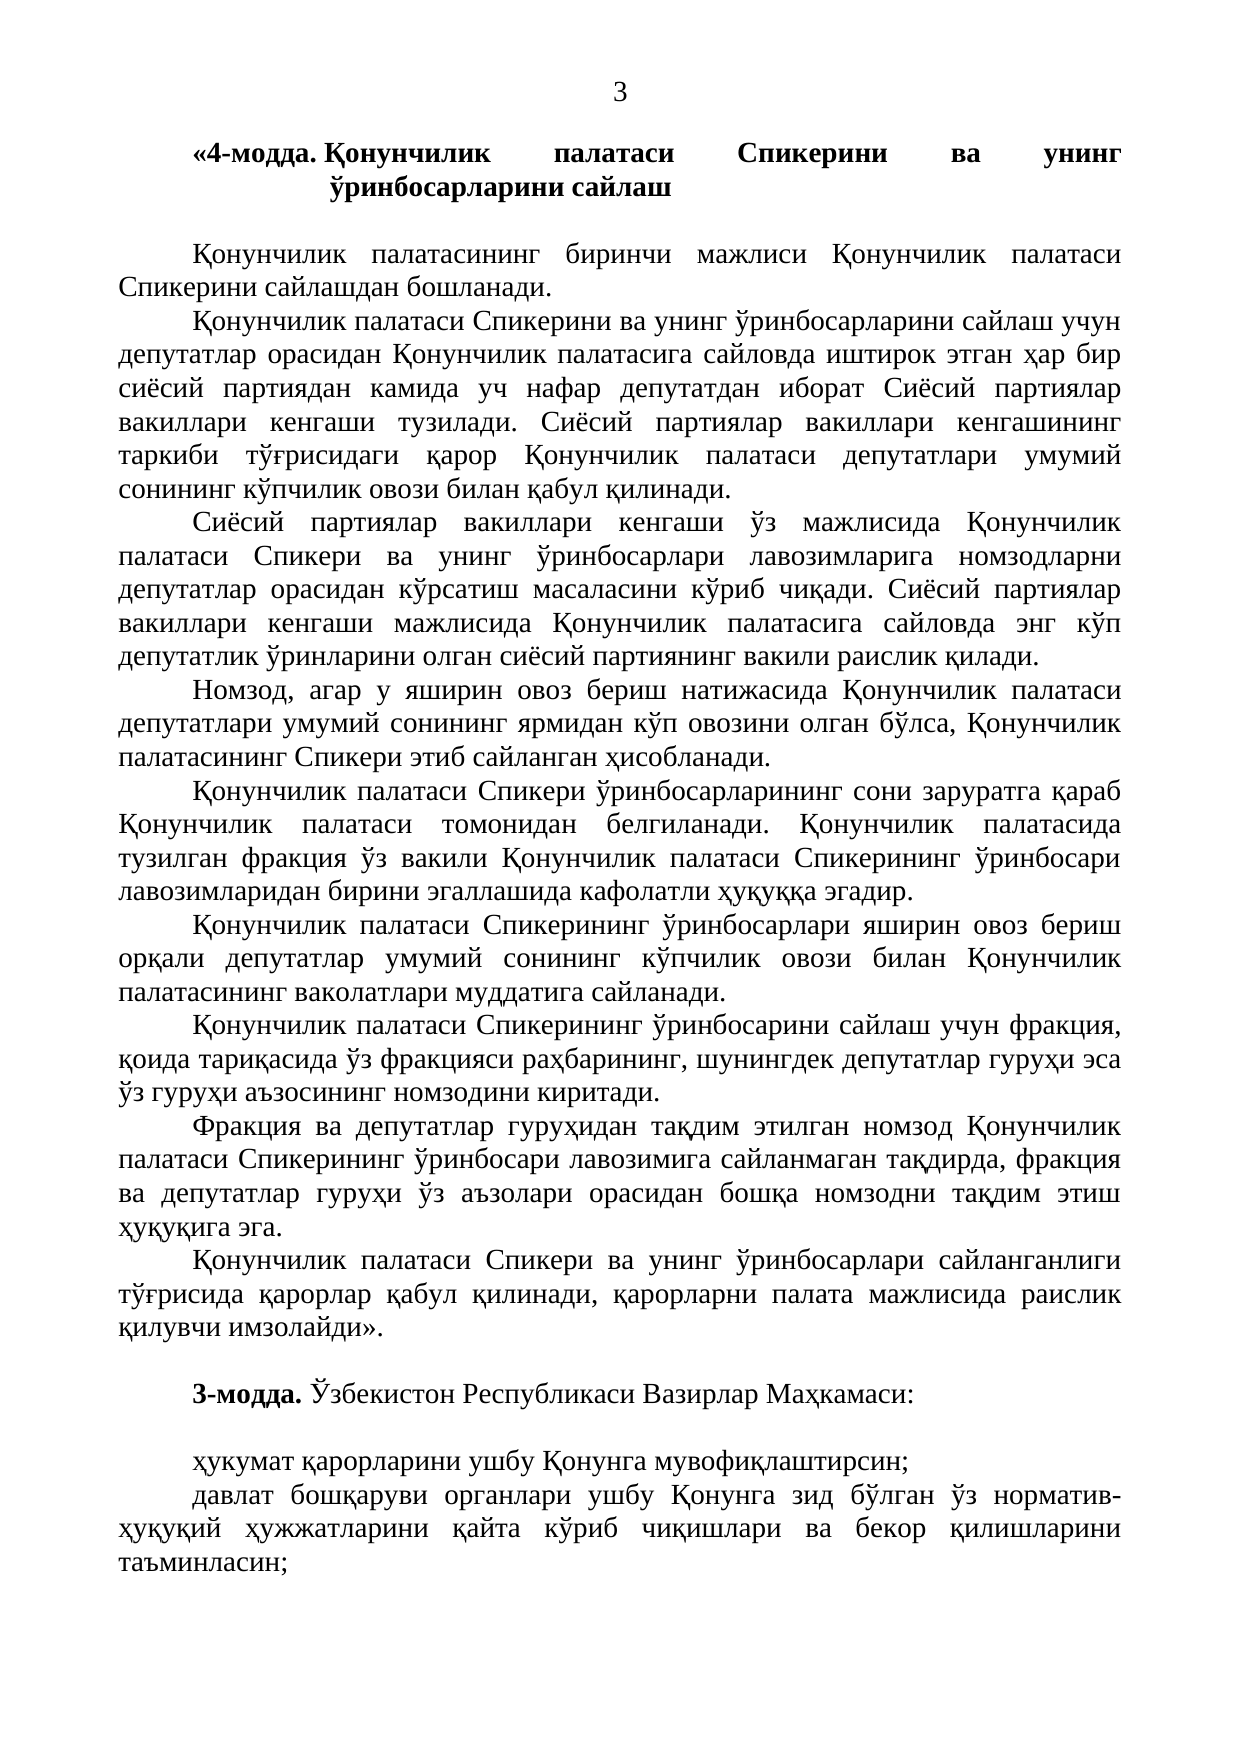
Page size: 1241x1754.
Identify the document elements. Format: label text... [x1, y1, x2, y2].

text давлат бошқаруви органлари ушбу Қонунга зид бўлган ўз норматив-ҳуқуқий ҳужжатларини қайта кўриб чиқишлари ва бекор қилишларини таъминласин; [118, 1477, 1122, 1578]
text Қонунчилик палатасининг биринчи мажлиси Қонунчилик палатаси Спикерини сайлашдан бошланади. [118, 236, 1122, 303]
text 3-модда. Ўзбекистон Республикаси Вазирлар Маҳкамаси: [118, 1376, 1122, 1410]
text Қонунчилик палатаси Спикери ва унинг ўринбосарлари сайланганлиги тўғрисида қарорлар қабул қилинади, қарорларни палата мажлисида раислик қилувчи имзолайди». [118, 1242, 1122, 1343]
text Фракция ва депутатлар гуруҳидан тақдим этилган номзод Қонунчилик палатаси Спикерининг ўринбосари лавозимига сайланмаган тақдирда, фракция ва депутатлар гуруҳи ўз аъзолари орасидан бошқа номзодни тақдим этиш ҳуқуқига эга. [118, 1108, 1122, 1242]
text Қонунчилик палатаси Спикерининг ўринбосарини сайлаш учун фракция, қоида тариқасида ўз фракцияси раҳбарининг, шунингдек депутатлар гуруҳи эса ўз гуруҳи аъзосининг номзодини киритади. [118, 1007, 1122, 1108]
text «4-модда. Қонунчилик палатаси Спикерини ва унинг ўринбосарларини сайлаш [192, 135, 1122, 202]
text Қонунчилик палатаси Спикери ўринбосарларининг сони заруратга қараб Қонунчилик палатаси томонидан белгиланади. Қонунчилик палатасида тузилган фракция ўз вакили Қонунчилик палатаси Спикерининг ўринбосари лавозимларидан бирини эгаллашида кафолатли ҳуқуққа эгадир. [118, 773, 1122, 907]
text Номзод, агар у яширин овоз бериш натижасида Қонунчилик палатаси депутатлари умумий сонининг ярмидан кўп овозини олган бўлса, Қонунчилик палатасининг Спикери этиб сайланган ҳисобланади. [118, 672, 1122, 773]
text ҳукумат қарорларини ушбу Қонунга мувофиқлаштирсин; [118, 1443, 1122, 1477]
text Қонунчилик палатаси Спикерининг ўринбосарлари яширин овоз бериш орқали депутатлар умумий сонининг кўпчилик овози билан Қонунчилик палатасининг ваколатлари муддатига сайланади. [118, 907, 1122, 1007]
text Сиёсий партиялар вакиллари кенгаши ўз мажлисида Қонунчилик палатаси Спикери ва унинг ўринбосарлари лавозимларига номзодларни депутатлар орасидан кўрсатиш масаласини кўриб чиқади. Сиёсий партиялар вакиллари кенгаши мажлисида Қонунчилик палатасига сайловда энг кўп депутатлик ўринларини олган сиёсий партиянинг вакили раислик қилади. [118, 504, 1122, 672]
text Қонунчилик палатаси Спикерини ва унинг ўринбосарларини сайлаш учун депутатлар орасидан Қонунчилик палатасига сайловда иштирок этган ҳар бир сиёсий партиядан камида уч нафар депутатдан иборат Сиёсий партиялар вакиллари кенгаши тузилади. Сиёсий партиялар вакиллари кенгашининг таркиби тўғрисидаги қарор Қонунчилик палатаси депутатлари умумий сонининг кўпчилик овози билан қабул қилинади. [118, 303, 1122, 504]
